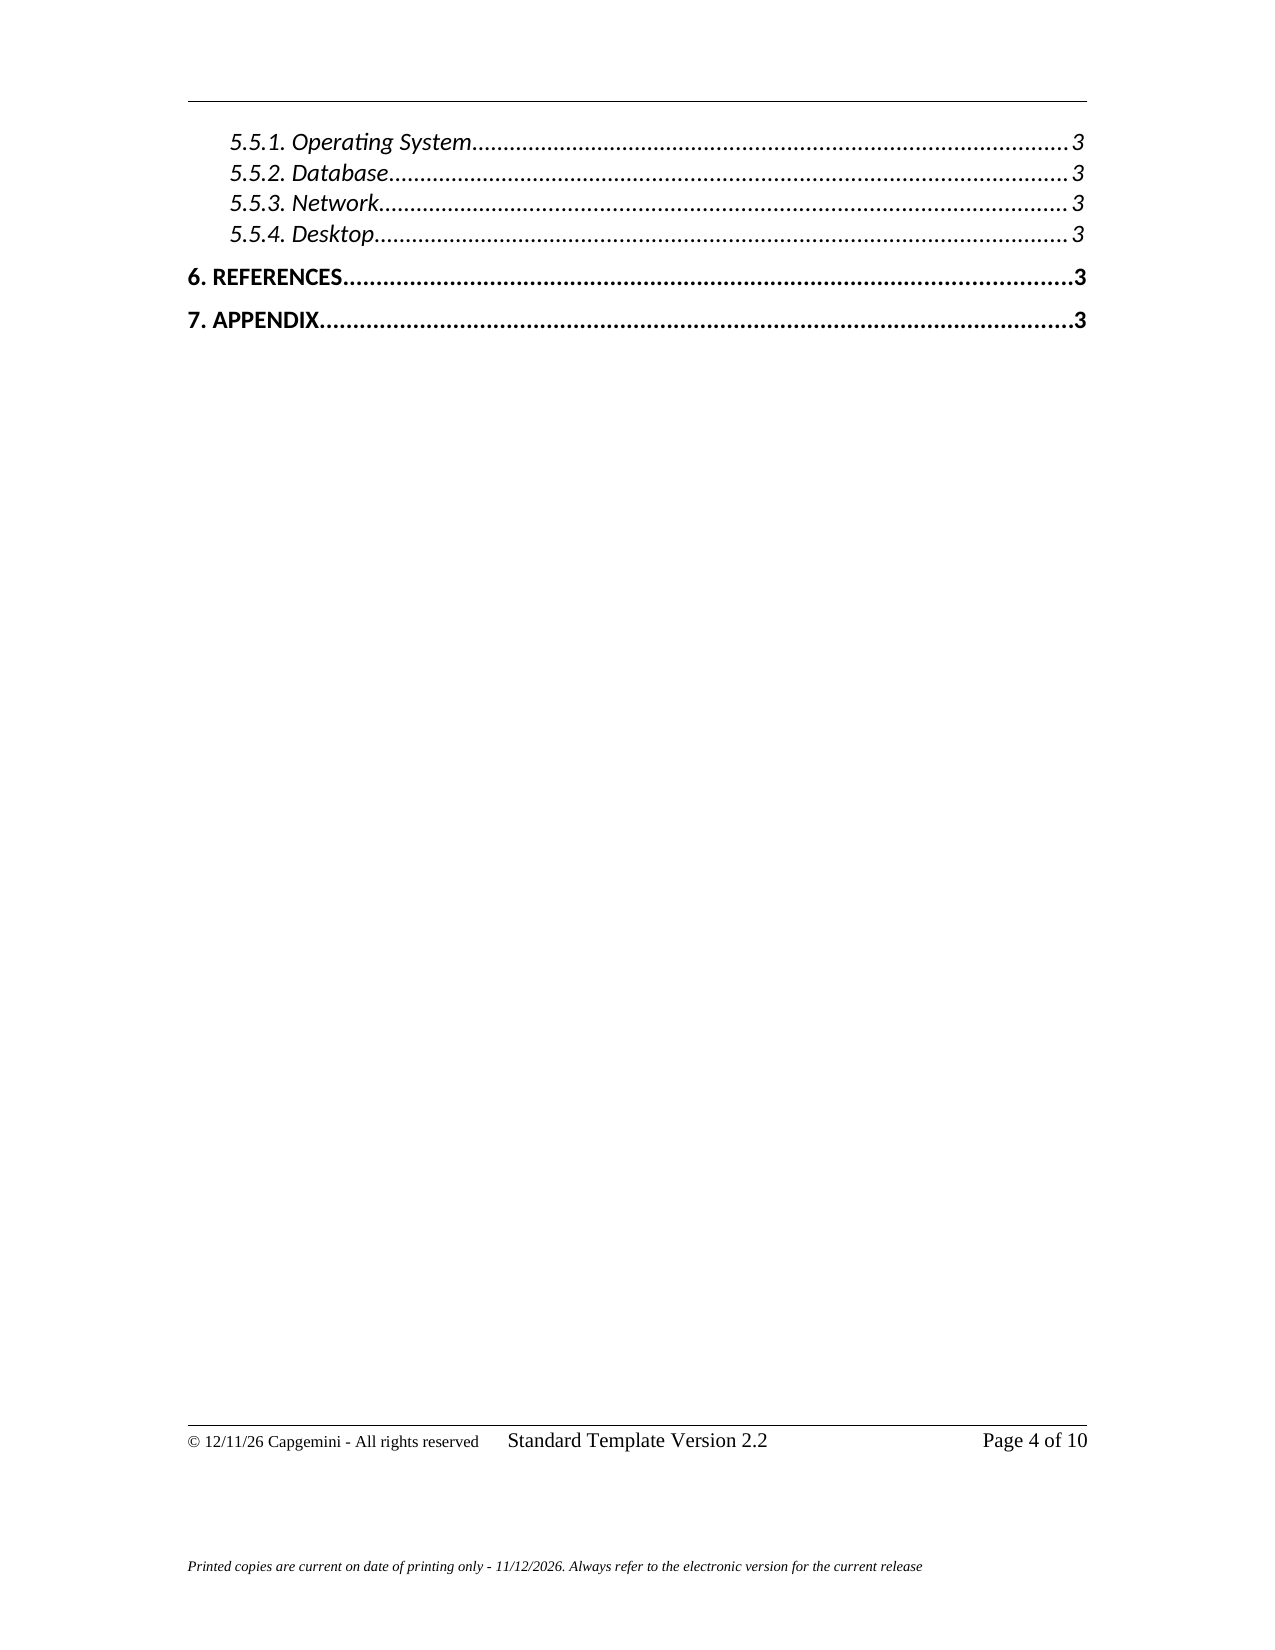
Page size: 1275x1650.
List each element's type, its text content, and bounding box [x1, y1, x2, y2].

text 5.5.1. Operating System 3 [229, 126, 1087, 157]
text 5.5.4. Desktop 3 [229, 218, 1087, 248]
text 6. References 3 [187, 261, 1087, 291]
text 5.5.2. Database 3 [229, 157, 1087, 187]
text 5.5.3. Network 3 [229, 187, 1087, 218]
text 7. Appendix 3 [187, 304, 1087, 334]
